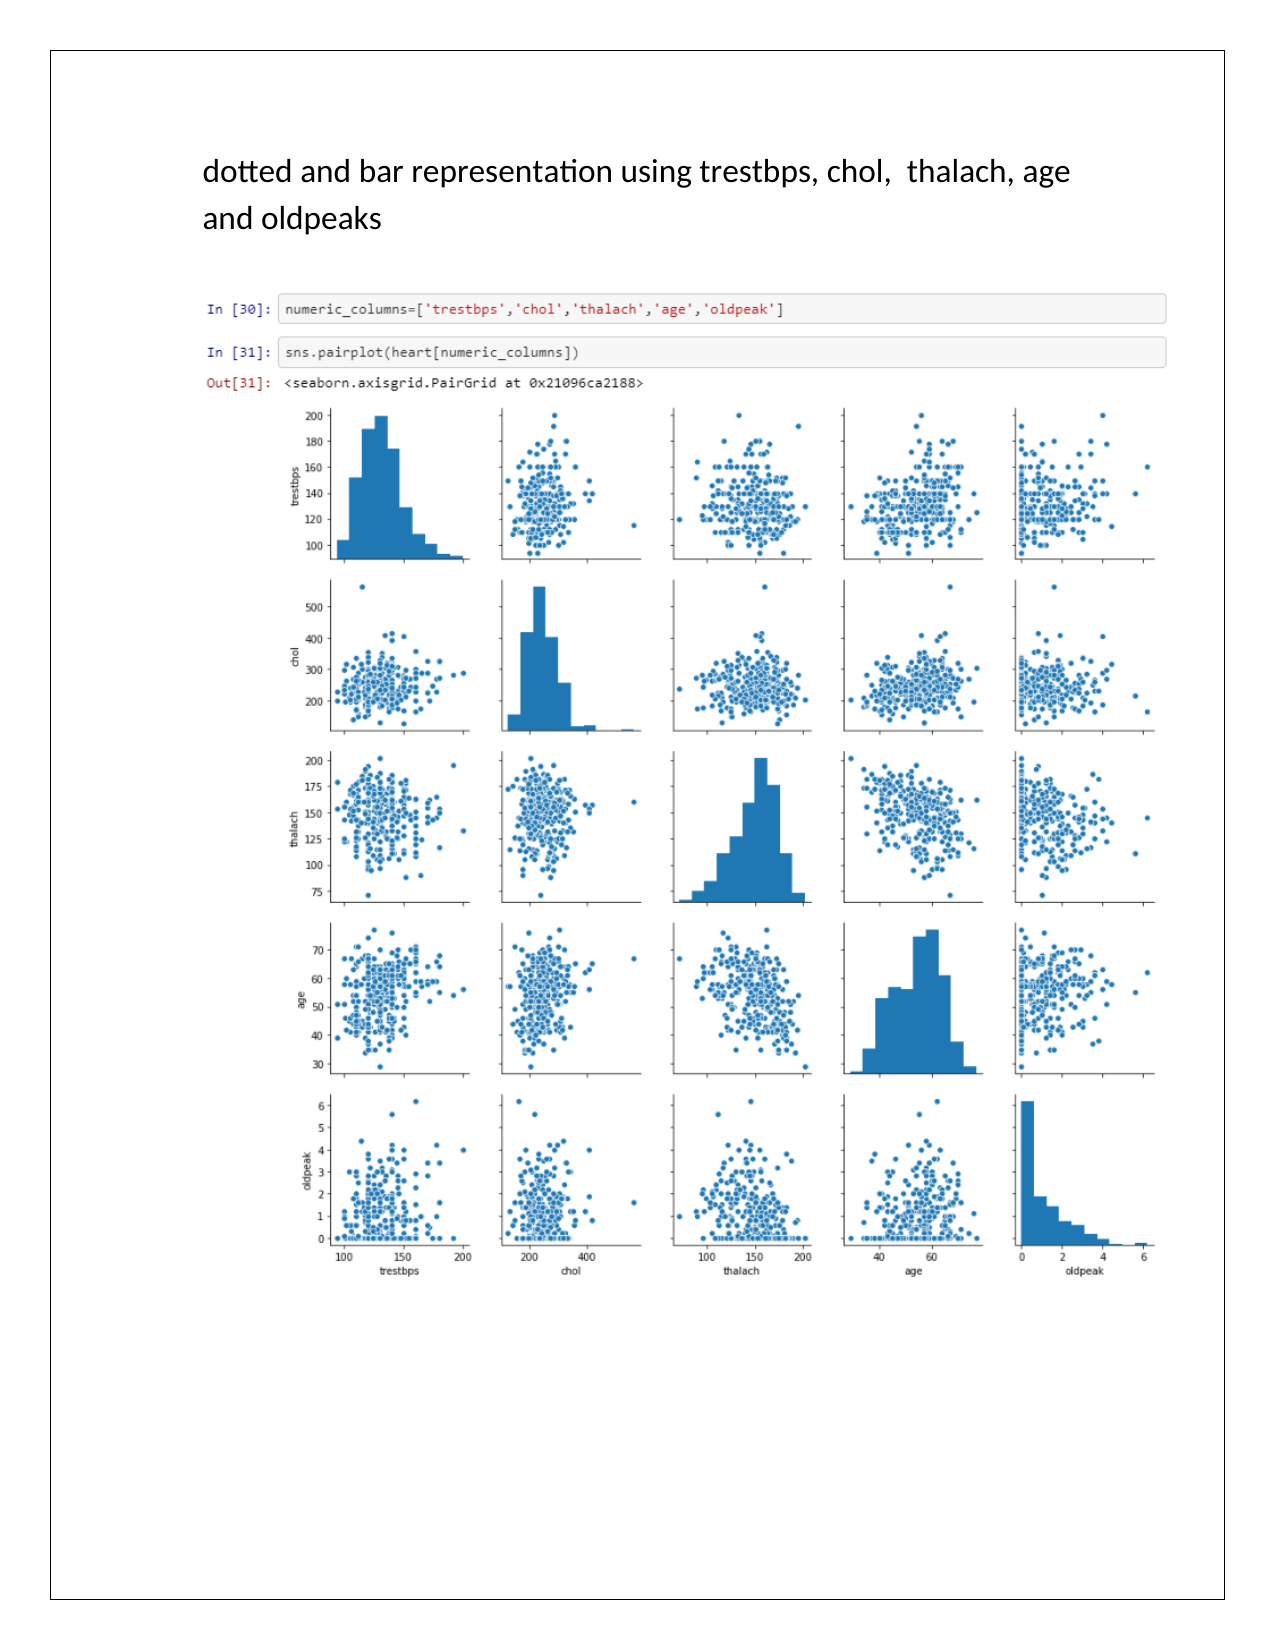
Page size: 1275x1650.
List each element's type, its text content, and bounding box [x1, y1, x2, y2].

picture [202, 290, 1178, 1286]
list dotted and bar representation using trestbps, chol, thalach, age and oldpeaks [202, 150, 1125, 237]
